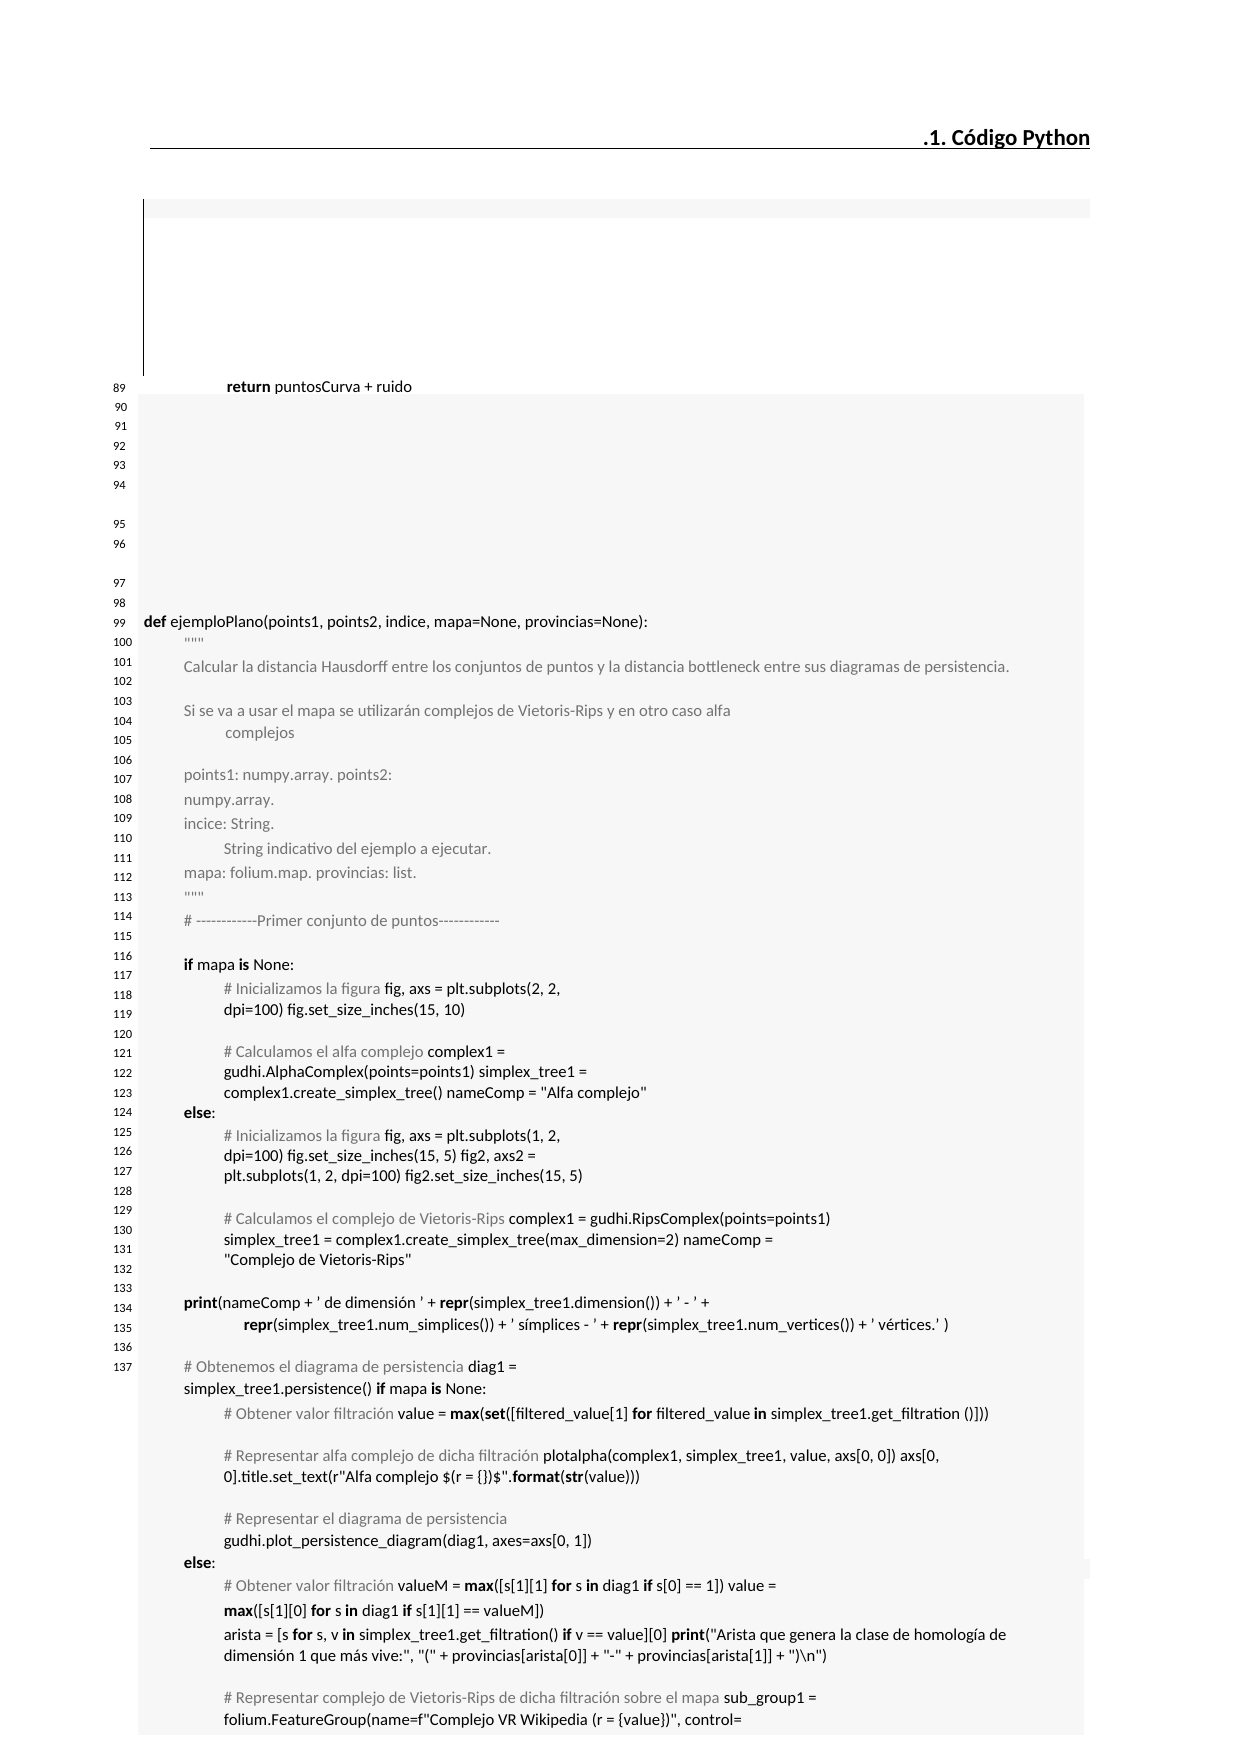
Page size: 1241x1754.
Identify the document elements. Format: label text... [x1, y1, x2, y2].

text 134 [113, 1300, 138, 1316]
text 122 [113, 1065, 138, 1081]
text 105 [113, 732, 138, 748]
text 120 [113, 1026, 138, 1041]
text 111 [113, 850, 138, 865]
text 89 return puntosCurva + ruido [113, 202, 847, 397]
text 102 [113, 674, 138, 689]
text 130 [113, 1222, 138, 1237]
text 137 [113, 1359, 138, 1374]
text 136 [113, 1339, 138, 1355]
text 124 [113, 1104, 138, 1120]
text 116 [113, 948, 138, 963]
text 96 [113, 536, 138, 552]
text 113 [113, 889, 138, 904]
text 121 [113, 1046, 138, 1061]
text 106 [113, 752, 138, 767]
text 119 [113, 1007, 138, 1022]
text 123 [113, 1085, 138, 1100]
text 118 [113, 987, 138, 1002]
text 132 [113, 1261, 138, 1276]
text 133 [113, 1281, 138, 1296]
text 97 [113, 576, 138, 591]
text 110 [113, 830, 138, 846]
text 135 [113, 1320, 138, 1335]
text 126 [113, 1144, 138, 1159]
text 91 [114, 418, 138, 434]
table_header def ejemploPlano(points1, points2, indice, mapa=None, provincias=None): """ Calcular la distancia Hausdorff entre los conjuntos de puntos y la distancia bottleneck entre sus diagramas de persistencia. Si se va a usar el mapa se utilizarán complejos de Vietoris-Rips y en otro caso alfa complejos points1: numpy.array. points2: numpy.array. incice: String. String indicativo del ejemplo a ejecutar. mapa: folium.map. provincias: list. """ # ------------Primer conjunto de puntos------------ if mapa is None: # Inicializamos la figura fig, axs = plt.subplots(2, 2, dpi=100) fig.set_size_inches(15, 10) # Calculamos el alfa complejo complex1 = gudhi.AlphaComplex(points=points1) simplex_tree1 = complex1.create_simplex_tree() nameComp = "Alfa complejo" else: # Inicializamos la figura fig, axs = plt.subplots(1, 2, dpi=100) fig.set_size_inches(15, 5) fig2, axs2 = plt.subplots(1, 2, dpi=100) fig2.set_size_inches(15, 5) # Calculamos el complejo de Vietoris-Rips complex1 = gudhi.RipsComplex(points=points1) simplex_tree1 = complex1.create_simplex_tree(max_dimension=2) nameComp = "Complejo de Vietoris-Rips" print(nameComp + ’ de dimensión ’ + repr(simplex_tree1.dimension()) + ’ - ’ + repr(simplex_tree1.num_simplices()) + ’ símplices - ’ + repr(simplex_tree1.num_vertices()) + ’ vértices.’ ) # Obtenemos el diagrama de persistencia diag1 = simplex_tree1.persistence() if mapa is None: # Obtener valor filtración value = max(set([filtered_value[1] for filtered_value in simplex_tree1.get_filtration ()])) # Representar alfa complejo de dicha filtración plotalpha(complex1, simplex_tree1, value, axs[0, 0]) axs[0, 0].title.set_text(r"Alfa complejo $(r = {})$".format(str(value))) # Representar el diagrama de persistencia gudhi.plot_persistence_diagram(diag1, axes=axs[0, 1]) else: # Obtener valor filtración valueM = max([s[1][1] for s in diag1 if s[0] == 1]) value = max([s[1][0] for s in diag1 if s[1][1] == valueM]) arista = [s for s, v in simplex_tree1.get_filtration() if v == value][0] print("Arista que genera la clase de homología de dimensión 1 que más vive:", "(" + provincias[arista[0]] + "-" + provincias[arista[1]] + ")\n") # Representar complejo de Vietoris-Rips de dicha filtración sobre el mapa sub_group1 = folium.FeatureGroup(name=f"Complejo VR Wikipedia (r = {value})", control= [138, 394, 1084, 1735]
text 103 [113, 693, 138, 708]
text 94 [113, 477, 138, 492]
text 117 [113, 967, 138, 983]
text 131 [113, 1242, 138, 1257]
text 95 [113, 517, 138, 532]
text 128 [113, 1183, 138, 1198]
text 92 [113, 438, 138, 453]
text 99 [113, 615, 138, 630]
text 115 [113, 928, 138, 943]
text 90 [114, 399, 138, 414]
text 129 [113, 1202, 138, 1218]
text 112 [113, 869, 138, 885]
text 127 [113, 1163, 138, 1178]
text 100 [113, 634, 138, 650]
text 108 [113, 791, 138, 806]
text 93 [113, 458, 138, 473]
text 109 [113, 811, 138, 826]
text 98 [113, 595, 138, 611]
text 125 [113, 1124, 138, 1139]
text 104 [113, 713, 138, 728]
text 114 [113, 909, 138, 924]
text 107 [113, 772, 138, 787]
text 101 [113, 654, 138, 669]
